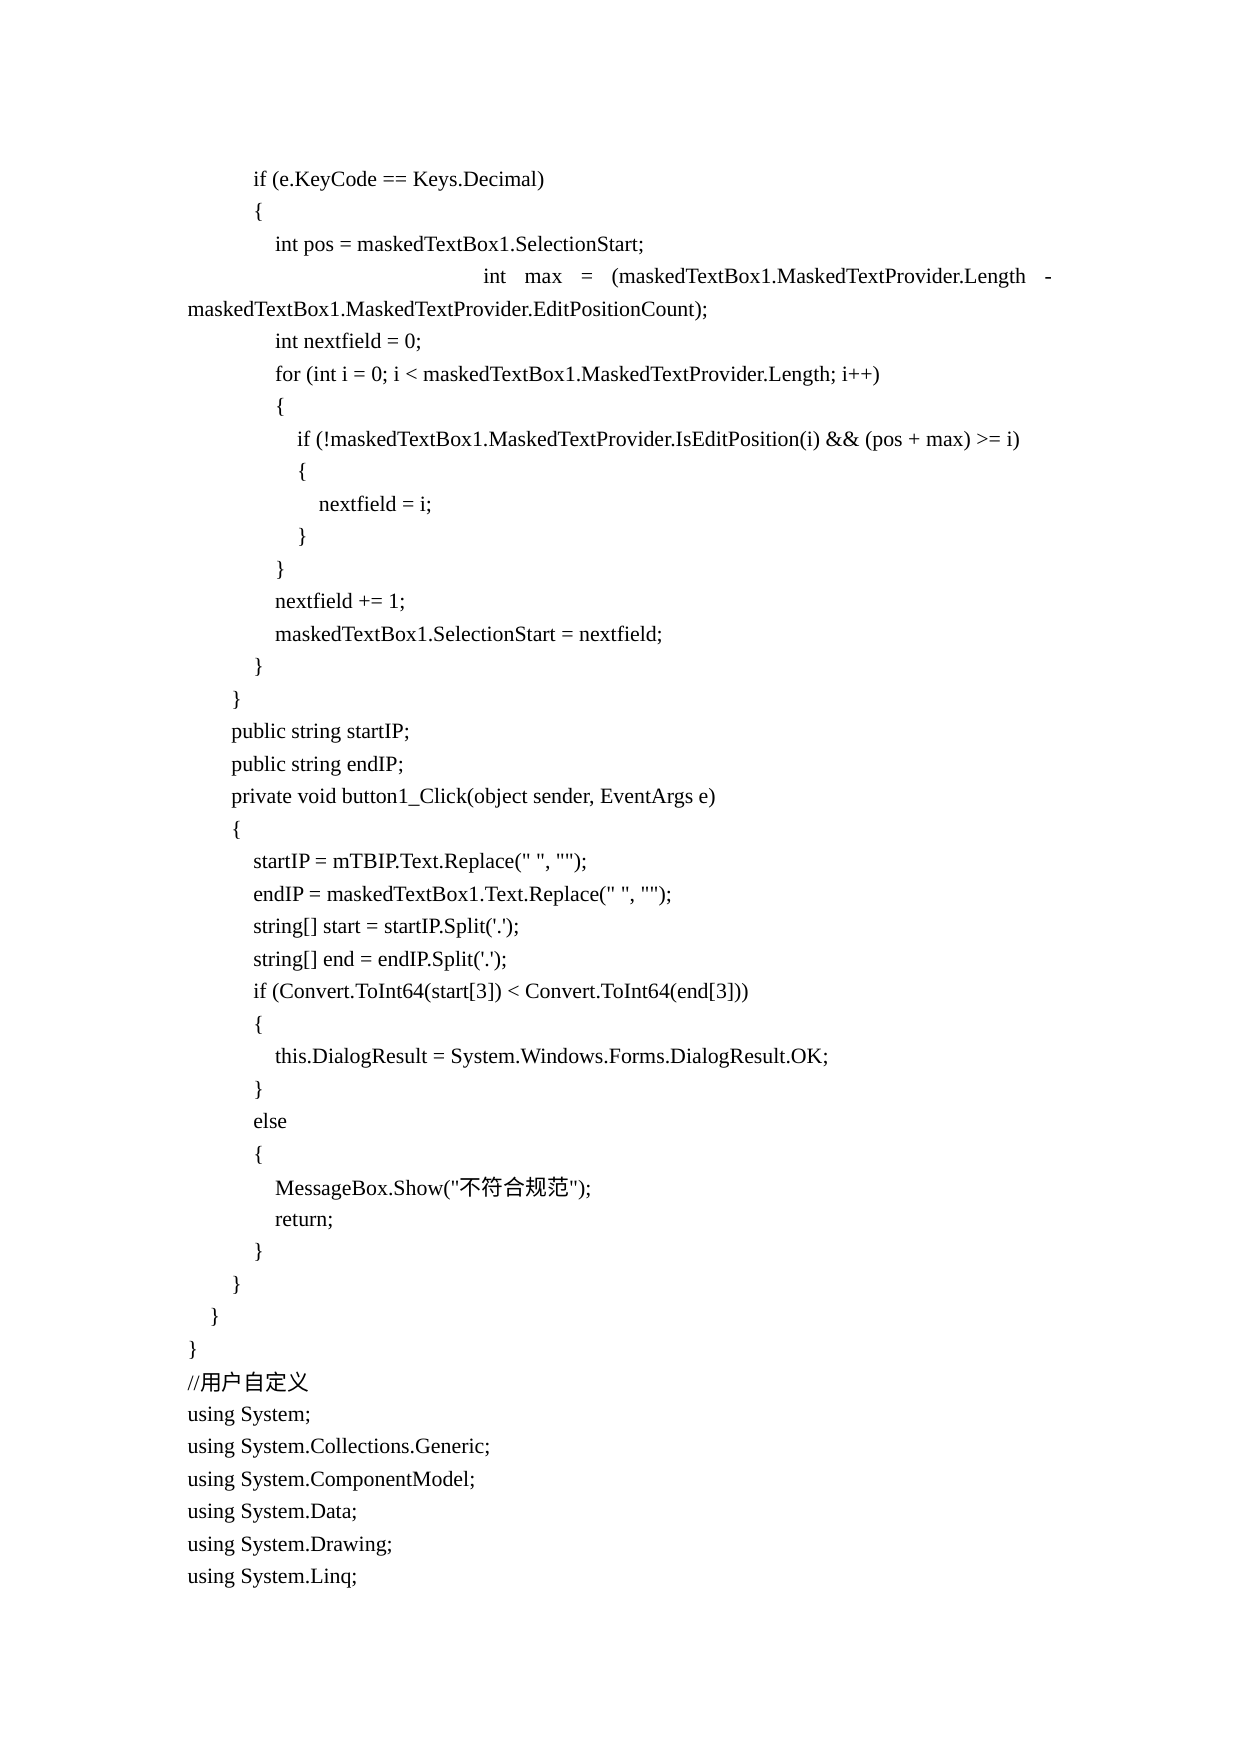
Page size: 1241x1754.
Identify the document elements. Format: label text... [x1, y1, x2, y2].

text { [187, 389, 1053, 422]
text using System.Collections.Generic; [187, 1429, 1053, 1462]
text using System; [187, 1397, 1053, 1429]
text nextfield += 1; [187, 584, 1053, 617]
text startIP = mTBIP.Text.Replace(" ", ""); [187, 844, 1053, 877]
text } [187, 1267, 1053, 1299]
text //用户自定义 [187, 1364, 1053, 1397]
text } [187, 1332, 1053, 1364]
text this.DialogResult = System.Windows.Forms.DialogResult.OK; [187, 1039, 1053, 1072]
text using System.Drawing; [187, 1527, 1053, 1559]
text string[] start = startIP.Split('.'); [187, 909, 1053, 942]
text using System.Data; [187, 1494, 1053, 1527]
text if (!maskedTextBox1.MaskedTextProvider.IsEditPosition(i) && (pos + max) >= i) [187, 422, 1053, 454]
text { [187, 1137, 1053, 1169]
text using System.ComponentModel; [187, 1462, 1053, 1494]
text if (Convert.ToInt64(start[3]) < Convert.ToInt64(end[3])) [187, 974, 1053, 1007]
text } [187, 1299, 1053, 1332]
text { [187, 812, 1053, 844]
text using System.Linq; [187, 1559, 1053, 1592]
text } [187, 1234, 1053, 1267]
text { [187, 454, 1053, 487]
text string[] end = endIP.Split('.'); [187, 942, 1053, 974]
text endIP = maskedTextBox1.Text.Replace(" ", ""); [187, 877, 1053, 909]
text } [187, 519, 1053, 552]
text for (int i = 0; i < maskedTextBox1.MaskedTextProvider.Length; i++) [187, 357, 1053, 389]
text nextfield = i; [187, 487, 1053, 519]
text } [187, 1072, 1053, 1104]
text maskedTextBox1.SelectionStart = nextfield; [187, 617, 1053, 649]
text int max = (maskedTextBox1.MaskedTextProvider.Length - maskedTextBox1.MaskedTextProvider.EditPositionCount); [187, 259, 1053, 324]
text public string endIP; [187, 747, 1053, 779]
text { [187, 194, 1053, 227]
text return; [187, 1202, 1053, 1234]
text MessageBox.Show("不符合规范"); [187, 1169, 1053, 1202]
text } [187, 682, 1053, 714]
text private void button1_Click(object sender, EventArgs e) [187, 779, 1053, 812]
text { [187, 1007, 1053, 1039]
text public string startIP; [187, 714, 1053, 747]
text int pos = maskedTextBox1.SelectionStart; [187, 227, 1053, 259]
text else [187, 1104, 1053, 1137]
text } [187, 649, 1053, 682]
text int nextfield = 0; [187, 324, 1053, 357]
text if (e.KeyCode == Keys.Decimal) [187, 162, 1053, 194]
text } [187, 552, 1053, 584]
